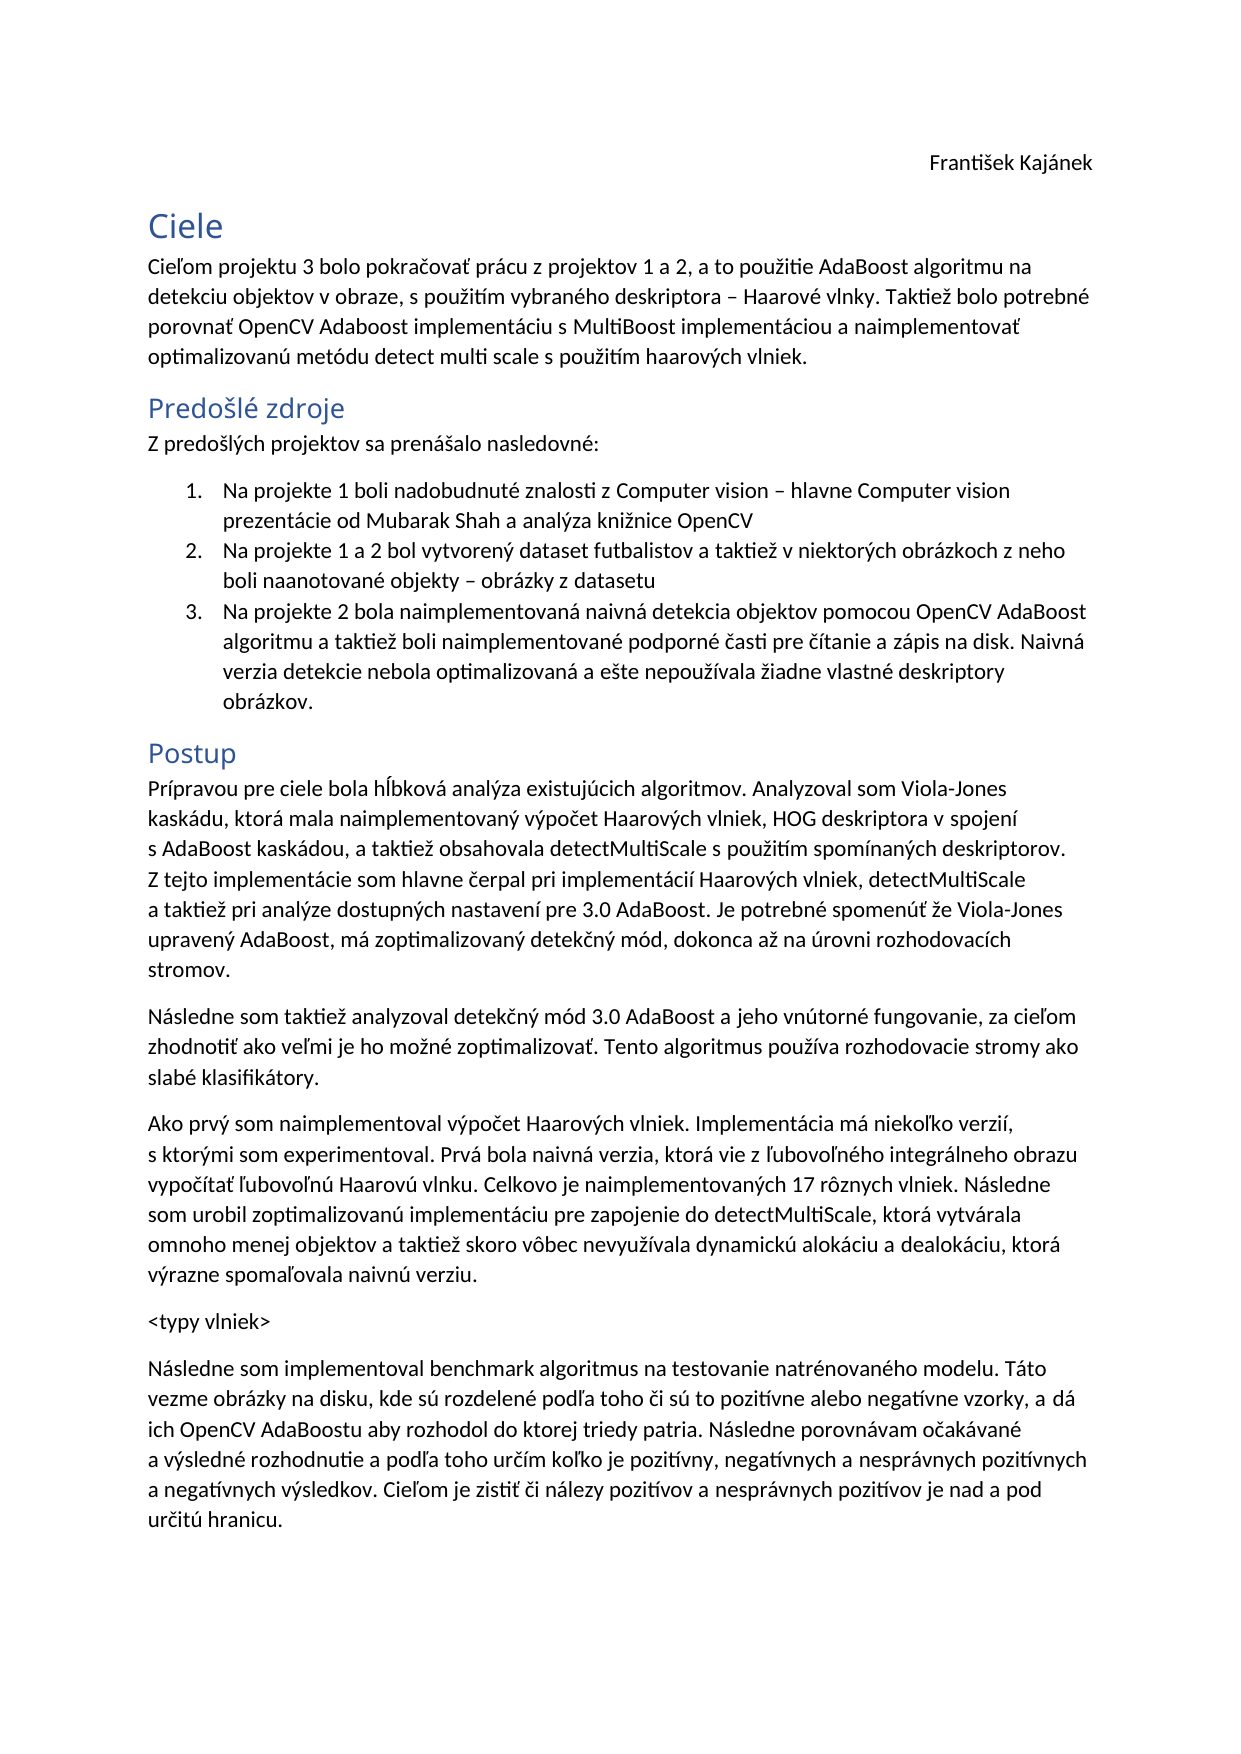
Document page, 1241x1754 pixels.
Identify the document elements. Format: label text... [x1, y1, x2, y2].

text Následne som implementoval benchmark algoritmus na testovanie natrénovaného modelu. Táto vezme obrázky na disku, kde sú rozdelené podľa toho či sú to pozitívne alebo negatívne vzorky, a dá ich OpenCV AdaBoostu aby rozhodol do ktorej triedy patria. Následne porovnávam očakávané a výsledné rozhodnutie a podľa toho určím koľko je pozitívny, negatívnych a nesprávnych pozitívnych a negatívnych výsledkov. Cieľom je zistiť či nálezy pozitívov a nesprávnych pozitívov je nad a pod určitú hranicu. [148, 1354, 1093, 1533]
subtitle Predošlé zdroje [148, 389, 1093, 426]
list Na projekte 2 bola naimplementovaná naivná detekcia objektov pomocou OpenCV AdaBoost algoritmu a taktiež boli naimplementované podporné časti pre čítanie a zápis na disk. Naivná verzia detekcie nebola optimalizovaná a ešte nepoužívala žiadne vlastné deskriptory obrázkov. [185, 597, 1093, 715]
text Prípravou pre ciele bola hĺbková analýza existujúcich algoritmov. Analyzoval som Viola-Jones kaskádu, ktorá mala naimplementovaný výpočet Haarových vlniek, HOG deskriptora v spojení s AdaBoost kaskádou, a taktiež obsahovala detectMultiScale s použitím spomínaných deskriptorov. Z tejto implementácie som hlavne čerpal pri implementácií Haarových vlniek, detectMultiScale a taktiež pri analýze dostupných nastavení pre 3.0 AdaBoost. Je potrebné spomenúť že Viola-Jones upravený AdaBoost, má zoptimalizovaný detekčný mód, dokonca až na úrovni rozhodovacích stromov. [148, 774, 1093, 983]
text Následne som taktiež analyzoval detekčný mód 3.0 AdaBoost a jeho vnútorné fungovanie, za cieľom zhodnotiť ako veľmi je ho možné zoptimalizovať. Tento algoritmus používa rozhodovacie stromy ako slabé klasifikátory. [148, 1002, 1093, 1091]
list Na projekte 1 a 2 bol vytvorený dataset futbalistov a taktiež v niektorých obrázkoch z neho boli naanotované objekty – obrázky z datasetu [185, 536, 1093, 594]
subtitle Ciele [148, 203, 1093, 248]
text Z predošlých projektov sa prenášalo nasledovné: [148, 429, 1093, 457]
list Na projekte 1 boli nadobudnuté znalosti z Computer vision – hlavne Computer vision prezentácie od Mubarak Shah a analýza knižnice OpenCV [185, 476, 1093, 534]
subtitle Postup [148, 734, 1093, 771]
text Cieľom projektu 3 bolo pokračovať prácu z projektov 1 a 2, a to použitie AdaBoost algoritmu na detekciu objektov v obraze, s použitím vybraného deskriptora – Haarové vlnky. Taktiež bolo potrebné porovnať OpenCV Adaboost implementáciu s MultiBoost implementáciou a naimplementovať optimalizovanú metódu detect multi scale s použitím haarových vlniek. [148, 252, 1093, 370]
text František Kajánek [148, 148, 1093, 176]
text Ako prvý som naimplementoval výpočet Haarových vlniek. Implementácia má niekoľko verzií, s ktorými som experimentoval. Prvá bola naivná verzia, ktorá vie z ľubovoľného integrálneho obrazu vypočítať ľubovoľnú Haarovú vlnku. Celkovo je naimplementovaných 17 rôznych vlniek. Následne som urobil zoptimalizovanú implementáciu pre zapojenie do detectMultiScale, ktorá vytvárala omnoho menej objektov a taktiež skoro vôbec nevyužívala dynamickú alokáciu a dealokáciu, ktorá výrazne spomaľovala naivnú verziu. [148, 1109, 1093, 1288]
text <typy vlniek> [148, 1307, 1093, 1335]
